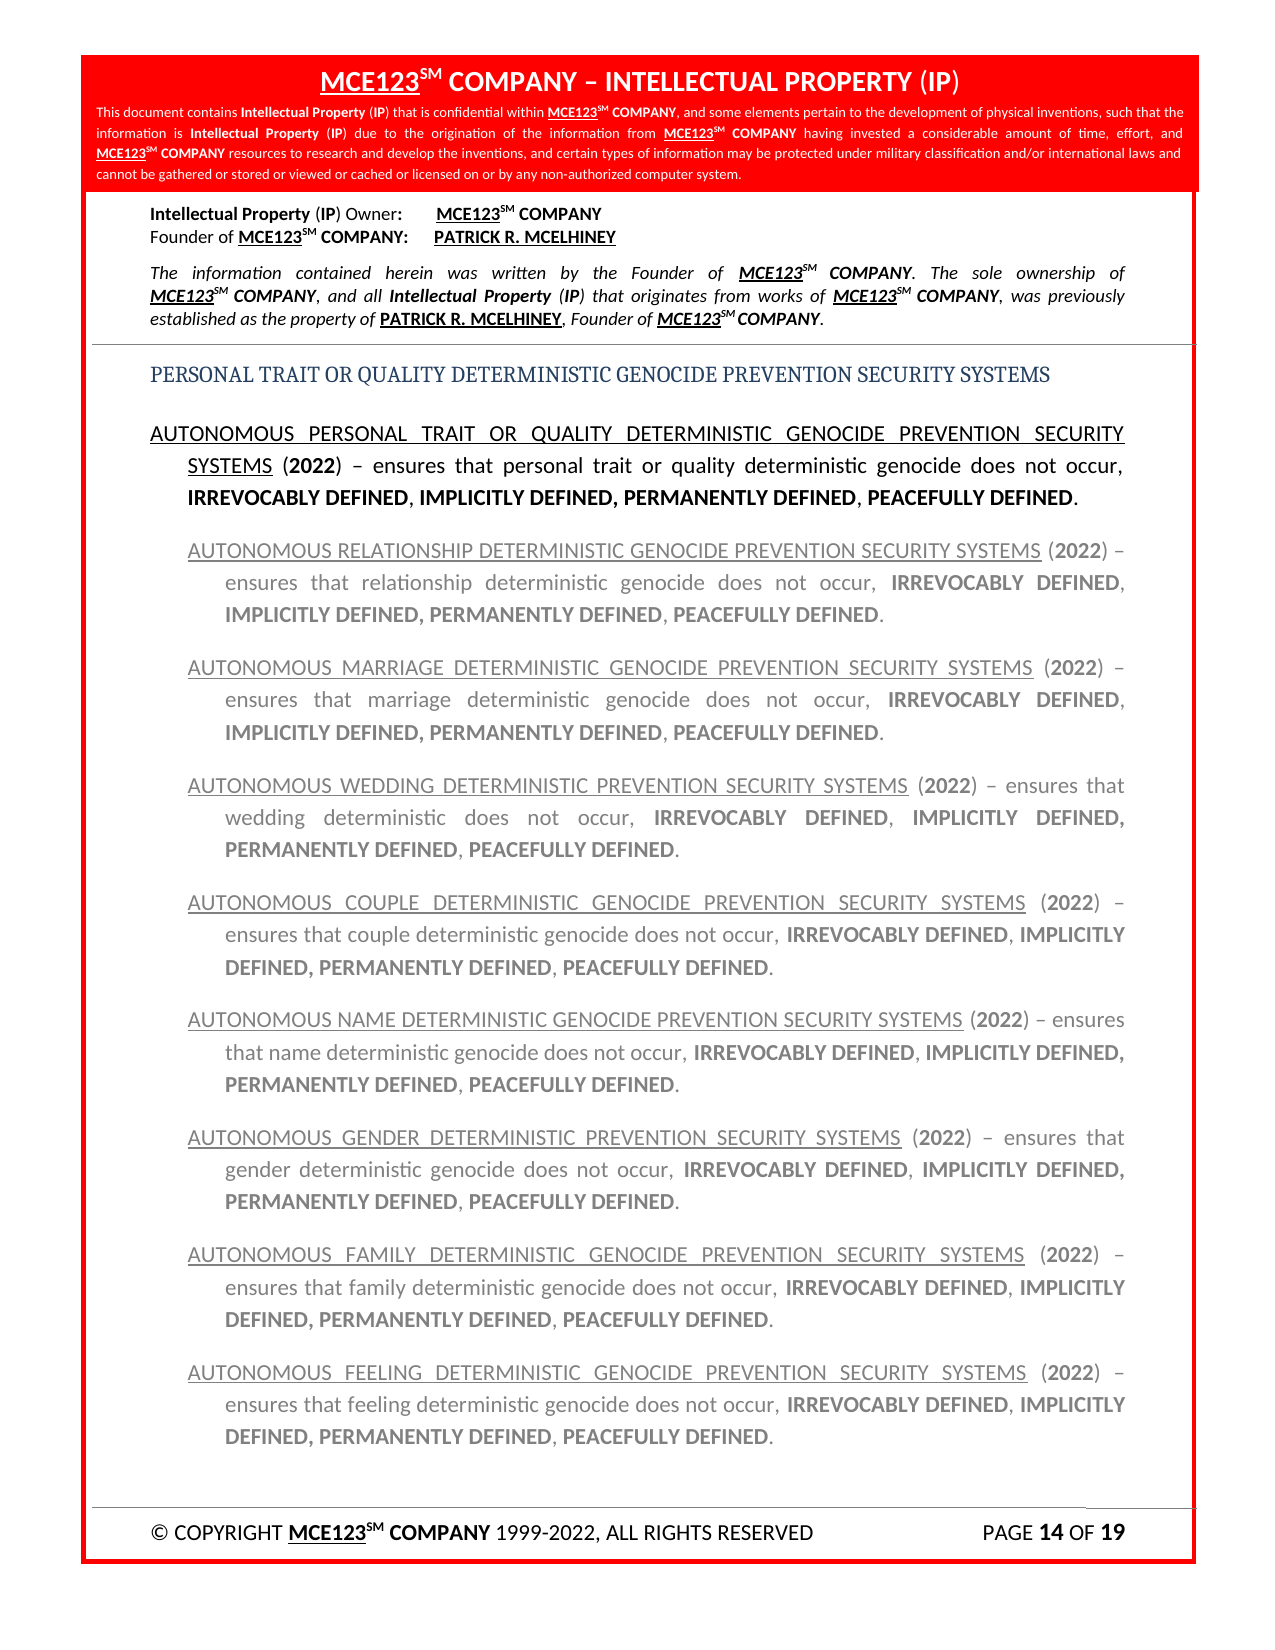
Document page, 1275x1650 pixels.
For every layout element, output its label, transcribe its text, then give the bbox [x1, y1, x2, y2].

text AUTONOMOUS WEDDING DETERMINISTIC PREVENTION SECURITY SYSTEMS (2022) – ensures that wedding deterministic does not occur, IRREVOCABLY DEFINED, IMPLICITLY DEFINED, PERMANENTLY DEFINED, PEACEFULLY DEFINED. [187, 771, 1125, 863]
text AUTONOMOUS RELATIONSHIP DETERMINISTIC GENOCIDE PREVENTION SECURITY SYSTEMS (2022) – ensures that relationship deterministic genocide does not occur, IRREVOCABLY DEFINED, IMPLICITLY DEFINED, PERMANENTLY DEFINED, PEACEFULLY DEFINED. [187, 536, 1125, 628]
text AUTONOMOUS MARRIAGE DETERMINISTIC GENOCIDE PREVENTION SECURITY SYSTEMS (2022) – ensures that marriage deterministic genocide does not occur, IRREVOCABLY DEFINED, IMPLICITLY DEFINED, PERMANENTLY DEFINED, PEACEFULLY DEFINED. [187, 653, 1125, 746]
text AUTONOMOUS NAME DETERMINISTIC GENOCIDE PREVENTION SECURITY SYSTEMS (2022) – ensures that name deterministic genocide does not occur, IRREVOCABLY DEFINED, IMPLICITLY DEFINED, PERMANENTLY DEFINED, PEACEFULLY DEFINED. [187, 1006, 1125, 1098]
text AUTONOMOUS FAMILY DETERMINISTIC GENOCIDE PREVENTION SECURITY SYSTEMS (2022) – ensures that family deterministic genocide does not occur, IRREVOCABLY DEFINED, IMPLICITLY DEFINED, PERMANENTLY DEFINED, PEACEFULLY DEFINED. [187, 1240, 1125, 1333]
text AUTONOMOUS GENDER DETERMINISTIC PREVENTION SECURITY SYSTEMS (2022) – ensures that gender deterministic genocide does not occur, IRREVOCABLY DEFINED, IMPLICITLY DEFINED, PERMANENTLY DEFINED, PEACEFULLY DEFINED. [187, 1123, 1125, 1215]
text AUTONOMOUS COUPLE DETERMINISTIC GENOCIDE PREVENTION SECURITY SYSTEMS (2022) – ensures that couple deterministic genocide does not occur, IRREVOCABLY DEFINED, IMPLICITLY DEFINED, PERMANENTLY DEFINED, PEACEFULLY DEFINED. [187, 888, 1125, 981]
text AUTONOMOUS PERSONAL TRAIT OR QUALITY DETERMINISTIC GENOCIDE PREVENTION SECURITY SYSTEMS (2022) – ensures that personal trait or quality deterministic genocide does not occur, IRREVOCABLY DEFINED, IMPLICITLY DEFINED, PERMANENTLY DEFINED, PEACEFULLY DEFINED. [150, 419, 1125, 443]
text AUTONOMOUS FEELING DETERMINISTIC GENOCIDE PREVENTION SECURITY SYSTEMS (2022) – ensures that feeling deterministic genocide does not occur, IRREVOCABLY DEFINED, IMPLICITLY DEFINED, PERMANENTLY DEFINED, PEACEFULLY DEFINED. [187, 1358, 1125, 1450]
text AUTONOMOUS PERSONAL TRAIT OR QUALITY DETERMINISTIC GENOCIDE PREVENTION SECURITY SYSTEMS (2022) – ensures that personal trait or quality deterministic genocide does not occur, IRREVOCABLY DEFINED, IMPLICITLY DEFINED, PERMANENTLY DEFINED, PEACEFULLY DEFINED. [150, 444, 1125, 511]
subtitle PERSONAL TRAIT OR QUALITY DETERMINISTIC GENOCIDE PREVENTION SECURITY SYSTEMS [150, 362, 1125, 388]
